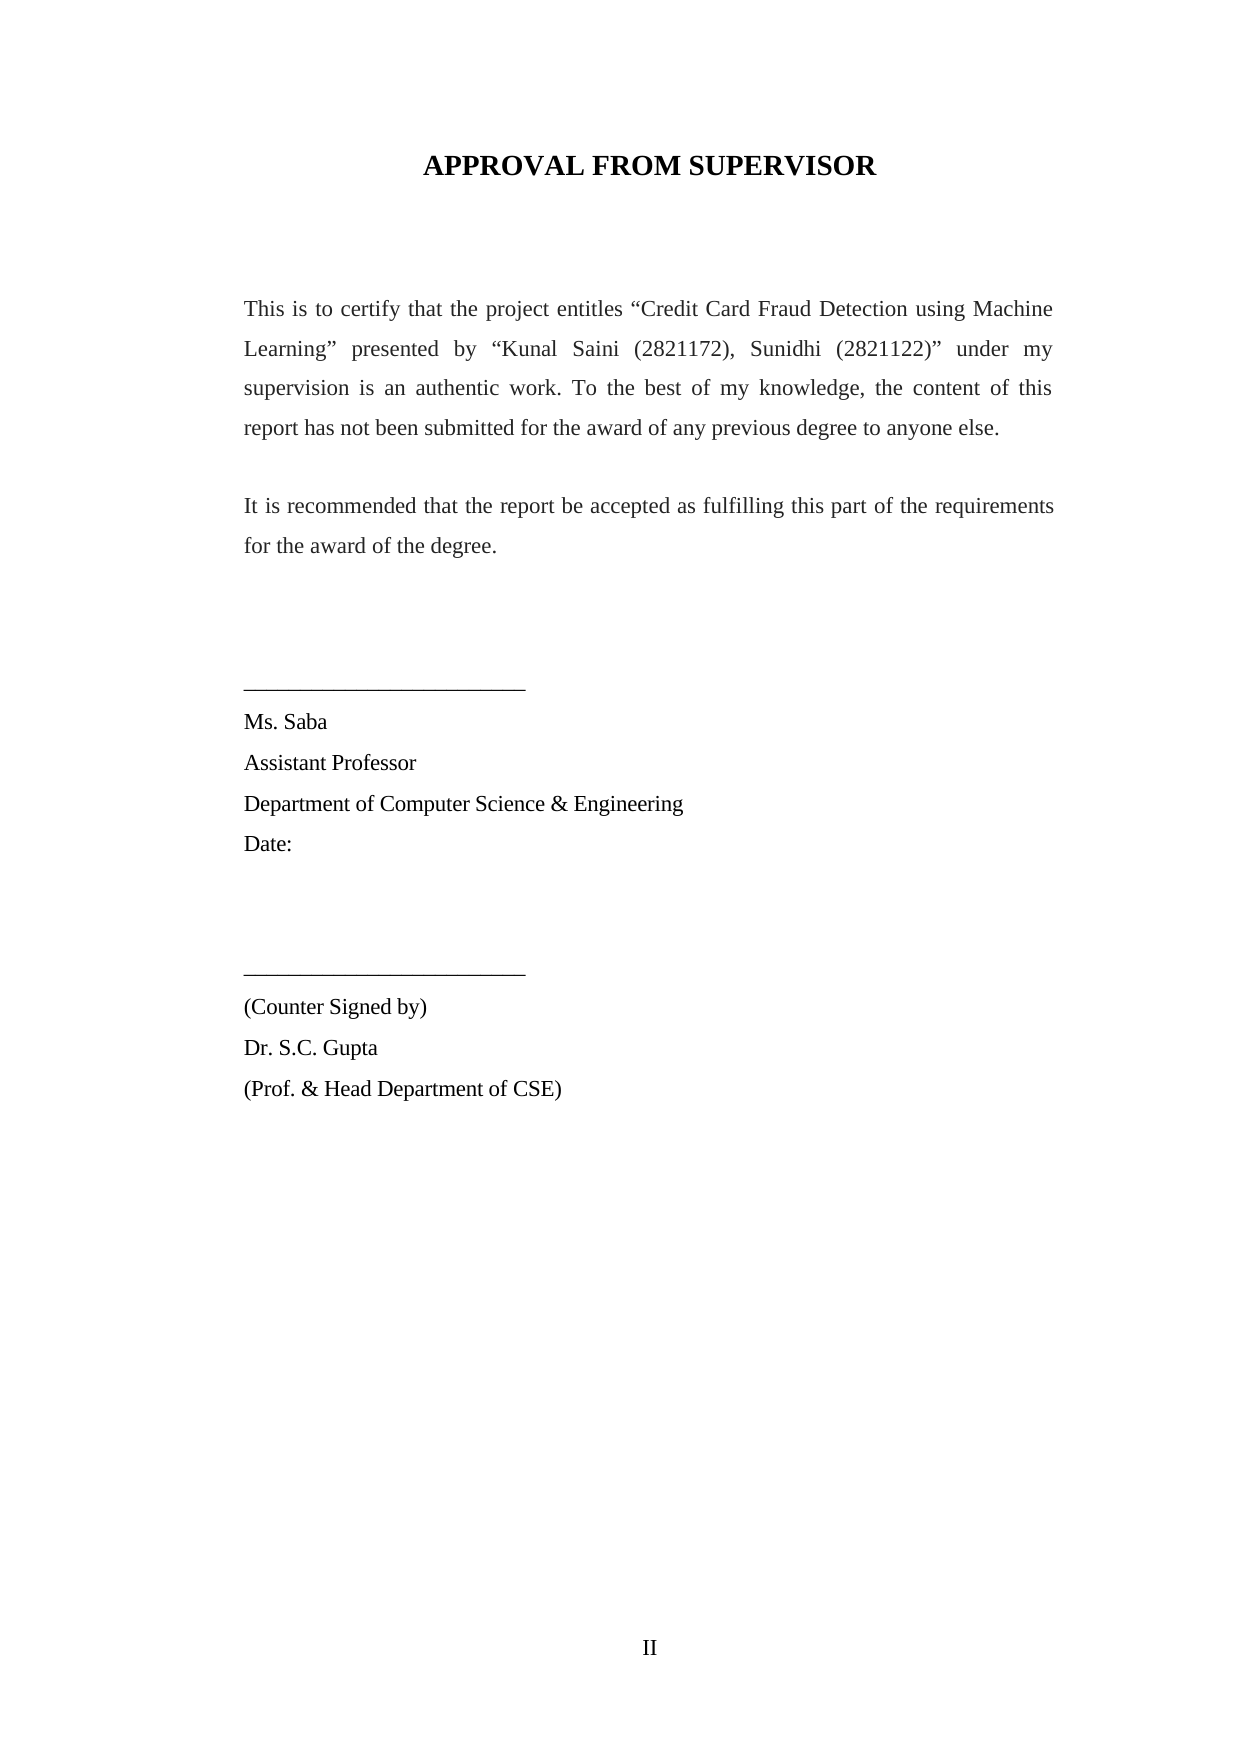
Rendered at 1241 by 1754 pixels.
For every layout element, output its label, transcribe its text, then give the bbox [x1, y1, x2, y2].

text APPROVAL FROM SUPERVISOR [207, 148, 1092, 181]
text (Counter Signed by) [244, 993, 1092, 1019]
text Assistant Professor [244, 749, 1092, 775]
text Department of Computer Science & Engineering [244, 789, 1092, 816]
text _________________________ [244, 667, 1092, 694]
text Date: [244, 830, 1092, 857]
text _________________________ [244, 952, 1092, 979]
text (Prof. & Head Department of CSE) [244, 1075, 1092, 1101]
text Dr. S.C. Gupta [244, 1034, 1092, 1060]
text Ms. Saba [244, 708, 1092, 734]
text It is recommended that the report be accepted as fulfilling this part of the requirements for the award of the degree. [244, 493, 1054, 558]
text This is to certify that the project entitles “Credit Card Fraud Detection using Machine Learning” presented by “Kunal Saini (2821172), Sunidhi (2821122)” under my supervision is an authentic work. To the best of my knowledge, the content of this report has not been submitted for the award of any previous degree to anyone else. [244, 295, 1054, 440]
